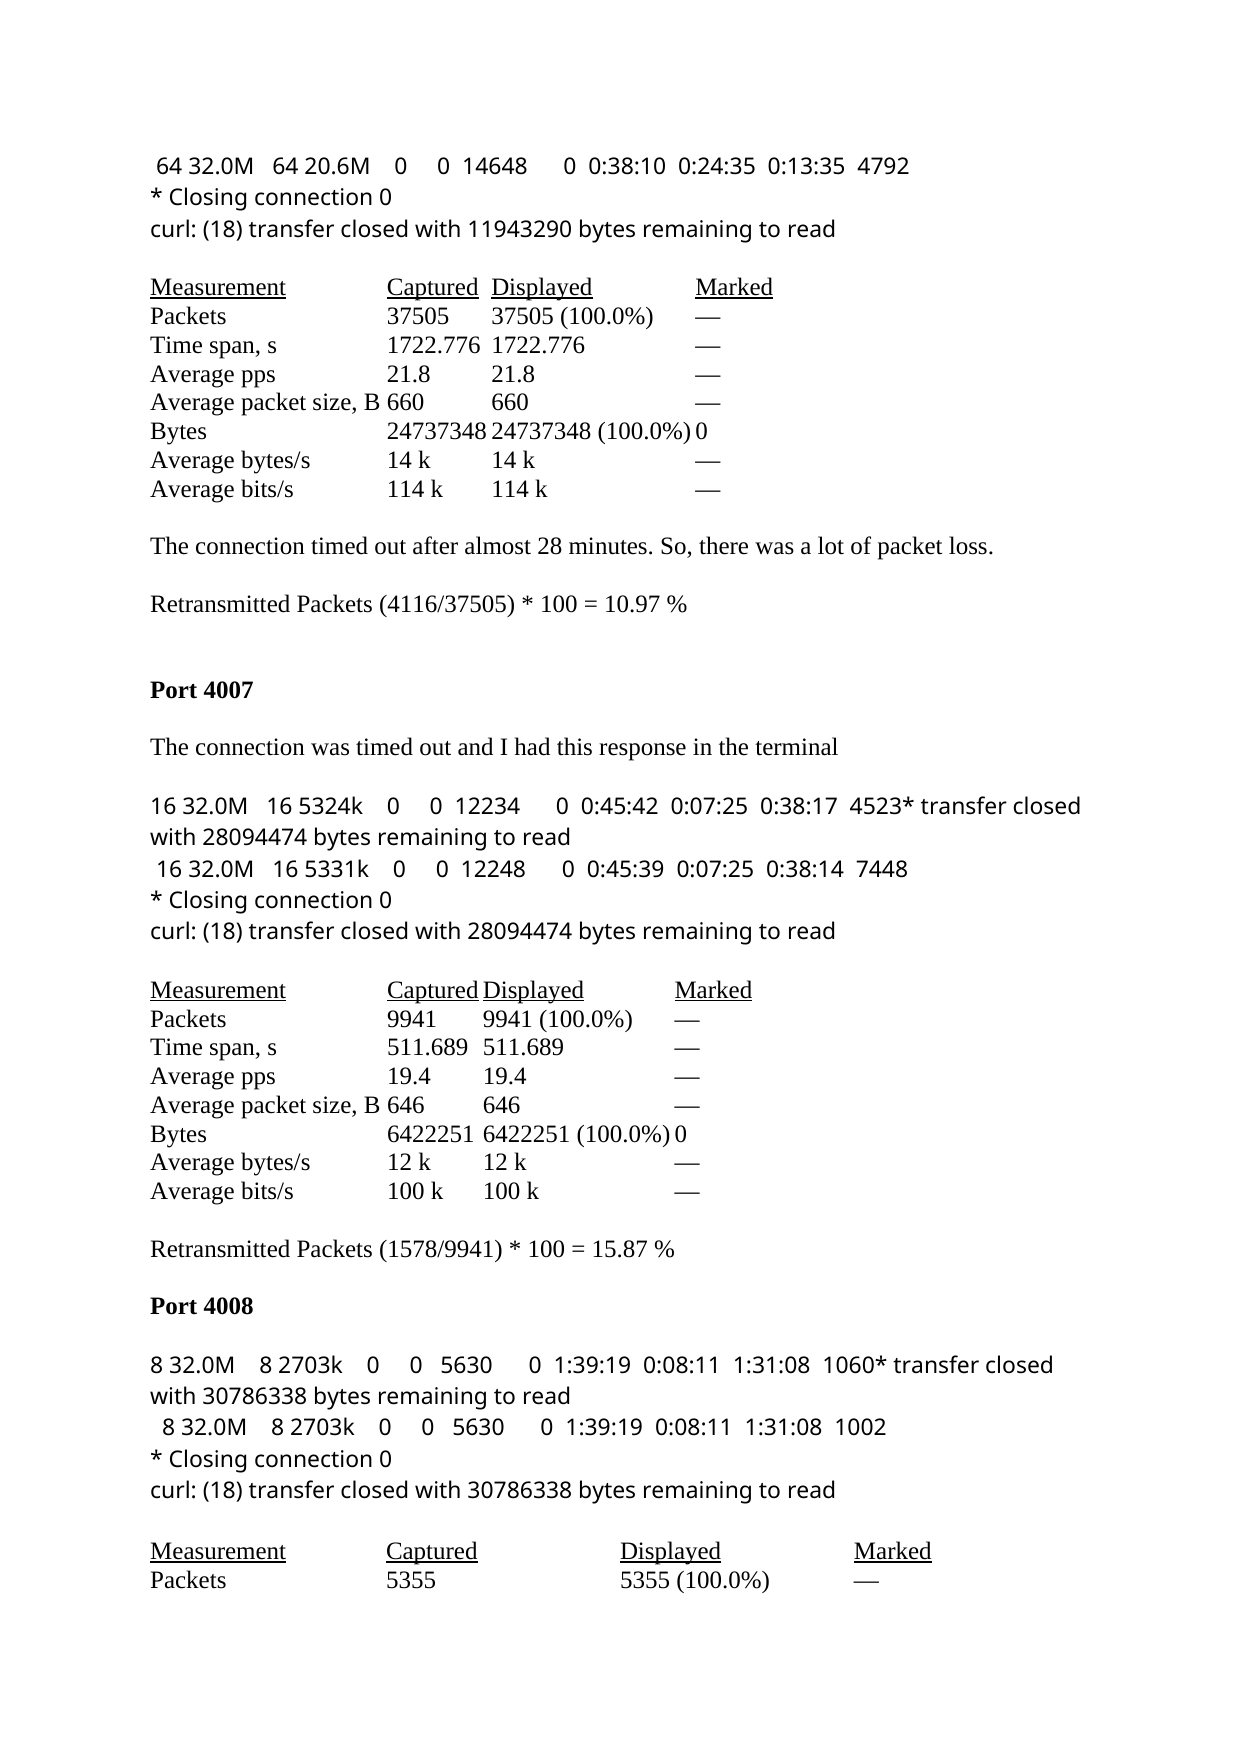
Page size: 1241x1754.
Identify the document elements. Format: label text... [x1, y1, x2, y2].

table_cell Average pps [150, 1061, 387, 1090]
table_cell — [674, 1061, 758, 1090]
table_header Measurement [150, 273, 387, 301]
text Retransmitted Packets (4116/37505) * 100 = 10.97 % [150, 589, 1090, 617]
table_cell Average bits/s [150, 474, 387, 502]
table_cell — [695, 301, 779, 330]
table_cell Average bits/s [150, 1176, 387, 1205]
text Port 4008 [150, 1291, 1090, 1320]
table_cell 14 k [491, 445, 695, 474]
text * Closing connection 0 [150, 1442, 1090, 1474]
text 8 32.0M 8 2703k 0 0 5630 0 1:39:19 0:08:11 1:31:08 1060* transfer closed with 30786338 bytes remaining to read [150, 1349, 1090, 1411]
table_cell — [695, 474, 779, 502]
table_cell 14 k [387, 445, 491, 474]
table_cell 114 k [387, 474, 491, 502]
table_cell — [695, 445, 779, 474]
table_cell — [674, 1176, 758, 1205]
table_cell 511.689 [483, 1033, 674, 1061]
text * Closing connection 0 [150, 181, 1090, 212]
table_cell — [674, 1148, 758, 1176]
table_cell 21.8 [491, 359, 695, 387]
table_cell 5355 (100.0%) [620, 1565, 854, 1594]
table_cell 511.689 [387, 1033, 483, 1061]
table_cell 24737348 (100.0%) [491, 416, 695, 445]
table_cell 1722.776 [491, 330, 695, 359]
text 16 32.0M 16 5324k 0 0 12234 0 0:45:42 0:07:25 0:38:17 4523* transfer closed with 28094474 bytes remaining to read [150, 790, 1090, 852]
table_cell 19.4 [387, 1061, 483, 1090]
table_header Marked [695, 273, 779, 301]
table_cell 100 k [483, 1176, 674, 1205]
table_cell 646 [483, 1090, 674, 1119]
table_cell Time span, s [150, 1033, 387, 1061]
table_cell 9941 [387, 1004, 483, 1032]
table_header Displayed [483, 975, 674, 1004]
table_cell Packets [150, 1565, 386, 1594]
table_cell 37505 (100.0%) [491, 301, 695, 330]
table_header Captured [387, 975, 483, 1004]
text Port 4007 [150, 675, 1090, 704]
text * Closing connection 0 [150, 884, 1090, 915]
text 8 32.0M 8 2703k 0 0 5630 0 1:39:19 0:08:11 1:31:08 1002 [150, 1411, 1090, 1442]
table_header Marked [674, 975, 758, 1004]
table_header Measurement [150, 975, 387, 1004]
table_cell 21.8 [387, 359, 491, 387]
table_cell 0 [695, 416, 779, 445]
table_cell — [695, 388, 779, 416]
text 16 32.0M 16 5331k 0 0 12248 0 0:45:39 0:07:25 0:38:14 7448 [150, 852, 1090, 884]
table_header Displayed [620, 1536, 854, 1565]
table_cell Time span, s [150, 330, 387, 359]
table_cell 12 k [387, 1148, 483, 1176]
table_cell — [695, 330, 779, 359]
text 64 32.0M 64 20.6M 0 0 14648 0 0:38:10 0:24:35 0:13:35 4792 [150, 150, 1090, 181]
text curl: (18) transfer closed with 30786338 bytes remaining to read [150, 1474, 1090, 1505]
table_cell 1722.776 [387, 330, 491, 359]
text The connection was timed out and I had this response in the terminal [150, 732, 1090, 761]
table_cell — [695, 359, 779, 387]
table_header Displayed [491, 273, 695, 301]
table_cell 24737348 [387, 416, 491, 445]
table_cell 6422251 [387, 1119, 483, 1147]
table_cell 660 [387, 388, 491, 416]
table_cell — [674, 1033, 758, 1061]
table_header Measurement [150, 1536, 386, 1565]
table_cell — [674, 1004, 758, 1032]
table_cell 37505 [387, 301, 491, 330]
text curl: (18) transfer closed with 11943290 bytes remaining to read [150, 212, 1090, 244]
table_cell 19.4 [483, 1061, 674, 1090]
table_cell 660 [491, 388, 695, 416]
table_cell Bytes [150, 416, 387, 445]
table_cell Average pps [150, 359, 387, 387]
table_cell Average bytes/s [150, 445, 387, 474]
table_cell Packets [150, 1004, 387, 1032]
table_cell 100 k [387, 1176, 483, 1205]
text curl: (18) transfer closed with 28094474 bytes remaining to read [150, 915, 1090, 946]
text The connection timed out after almost 28 minutes. So, there was a lot of packet loss. [150, 531, 1090, 560]
table_header Marked [854, 1536, 1089, 1565]
table_cell 12 k [483, 1148, 674, 1176]
table_cell Average packet size, B [150, 1090, 387, 1119]
table_header Captured [387, 273, 491, 301]
table_cell 0 [674, 1119, 758, 1147]
table_cell Packets [150, 301, 387, 330]
table_cell 5355 [386, 1565, 620, 1594]
table_cell Bytes [150, 1119, 387, 1147]
table_cell 114 k [491, 474, 695, 502]
table_cell 6422251 (100.0%) [483, 1119, 674, 1147]
table_cell 646 [387, 1090, 483, 1119]
table_header Captured [386, 1536, 620, 1565]
table_cell Average bytes/s [150, 1148, 387, 1176]
table_cell — [854, 1565, 1089, 1594]
table_cell Average packet size, B [150, 388, 387, 416]
table_cell — [674, 1090, 758, 1119]
table_cell 9941 (100.0%) [483, 1004, 674, 1032]
text Retransmitted Packets (1578/9941) * 100 = 15.87 % [150, 1234, 1090, 1262]
